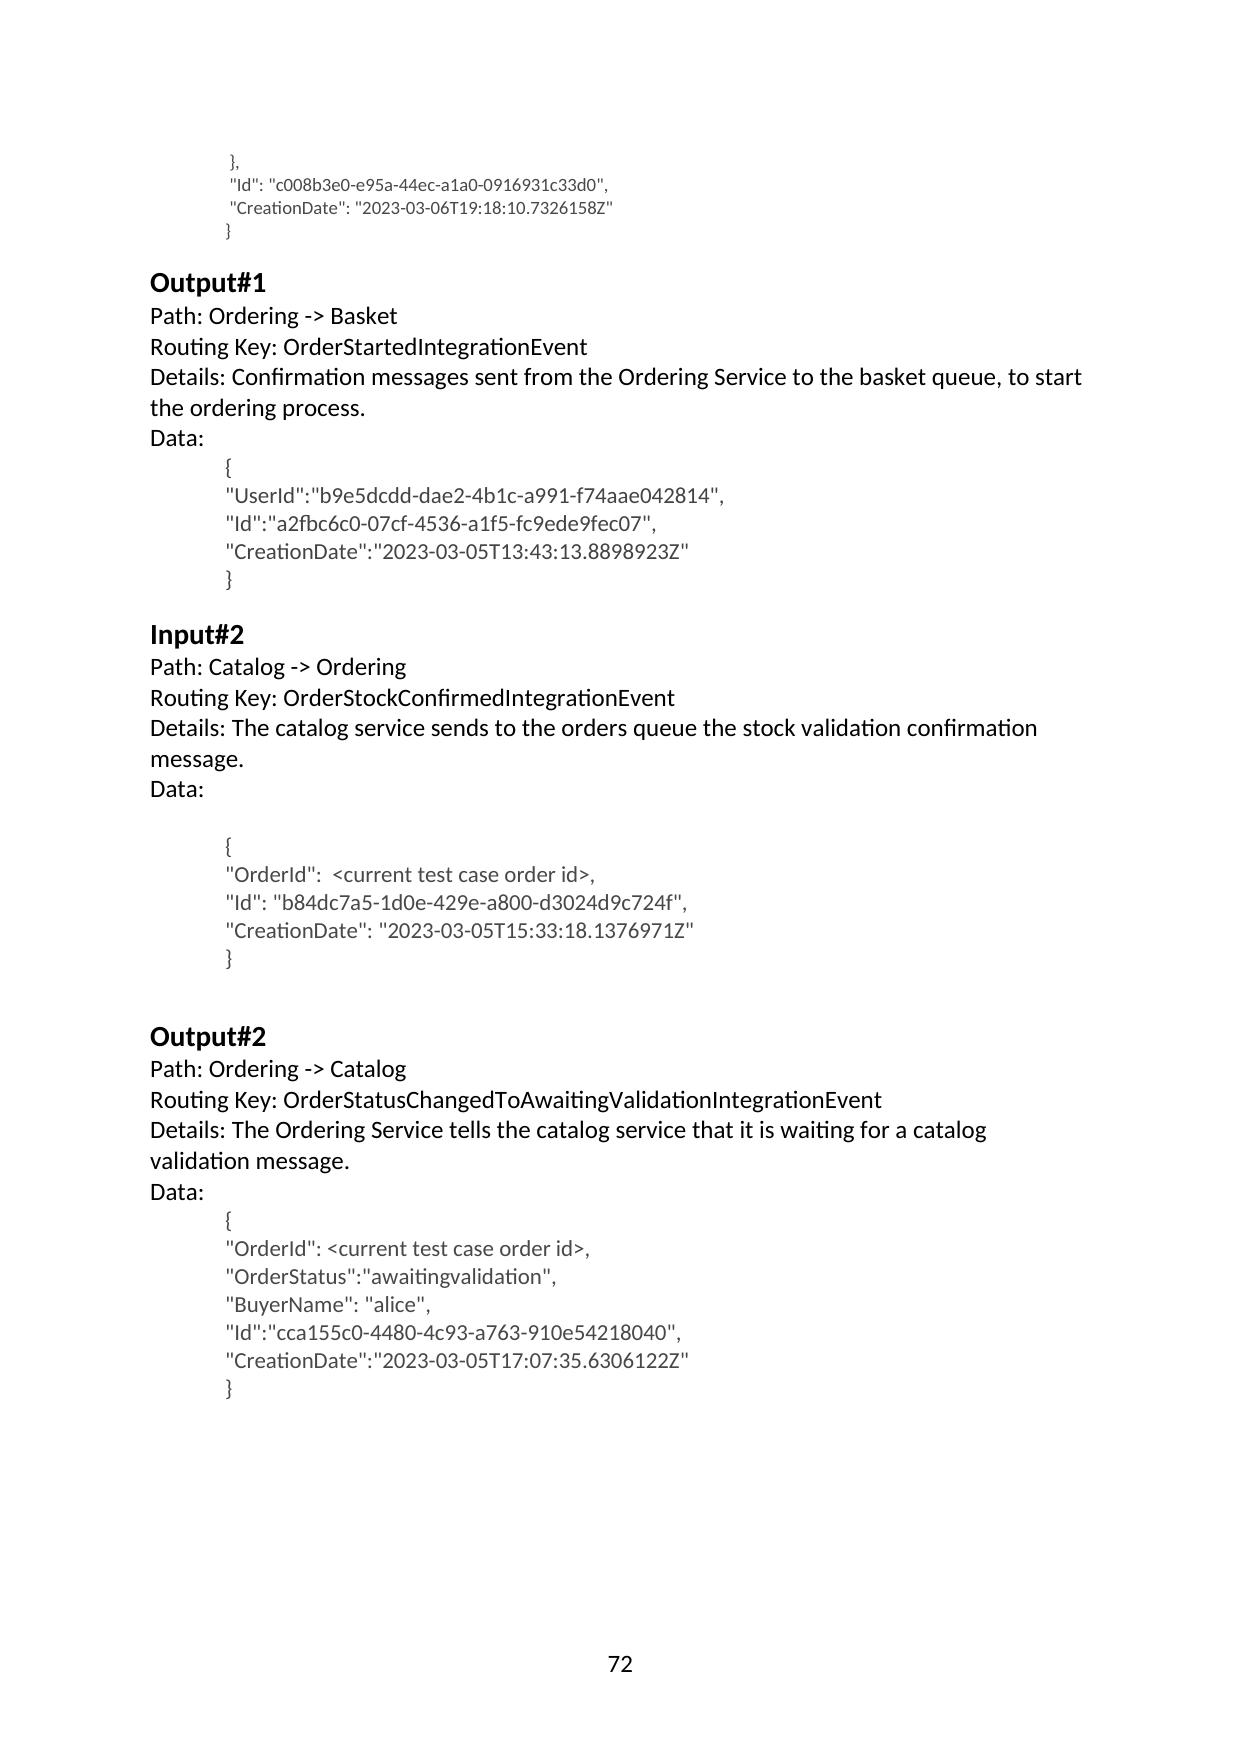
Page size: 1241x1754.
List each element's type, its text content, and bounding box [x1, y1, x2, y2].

text } [225, 565, 1090, 593]
text Path: Ordering -> Basket [150, 300, 1090, 331]
text }, [225, 150, 1090, 173]
text Data: [150, 1176, 1090, 1206]
text } [225, 219, 1090, 242]
text } [225, 1374, 1090, 1402]
text "CreationDate": "2023-03-06T19:18:10.7326158Z" [225, 196, 1090, 219]
text Path: Ordering -> Catalog [150, 1054, 1090, 1084]
text { [225, 453, 1090, 481]
text "Id": "c008b3e0-e95a-44ec-a1a0-0916931c33d0", [225, 173, 1090, 196]
text "BuyerName": "alice", [225, 1290, 1090, 1318]
text "OrderId": <current test case order id>, [225, 860, 1090, 888]
text "Id": "b84dc7a5-1d0e-429e-a800-d3024d9c724f", [225, 888, 1090, 916]
text Routing Key: OrderStockConfirmedIntegrationEvent [150, 682, 1090, 712]
text { [150, 1206, 1090, 1234]
subtitle Input#2 [150, 616, 1090, 651]
subtitle Output#2 [150, 1018, 1090, 1054]
text Routing Key: OrderStartedIntegrationEvent [150, 331, 1090, 361]
text Data: [150, 773, 1090, 804]
text "Id":"a2fbc6c0-07cf-4536-a1f5-fc9ede9fec07", [225, 509, 1090, 537]
text "OrderId": <current test case order id>, [225, 1234, 1090, 1262]
text Path: Catalog -> Ordering [150, 651, 1090, 682]
subtitle Output#1 [150, 264, 1090, 300]
text Data: [150, 422, 1090, 453]
text "UserId":"b9e5dcdd-dae2-4b1c-a991-f74aae042814", [225, 481, 1090, 509]
text Routing Key: OrderStatusChangedToAwaitingValidationIntegrationEvent [150, 1084, 1090, 1115]
text Details: The Ordering Service tells the catalog service that it is waiting for a catalog validation message. [150, 1115, 1090, 1176]
text Details: Confirmation messages sent from the Ordering Service to the basket queue, to start the ordering process. [150, 361, 1090, 422]
text } [225, 944, 1090, 972]
text Details: The catalog service sends to the orders queue the stock validation confirmation message. [150, 712, 1090, 773]
text "CreationDate":"2023-03-05T13:43:13.8898923Z" [225, 537, 1090, 565]
text "OrderStatus":"awaitingvalidation", [225, 1262, 1090, 1290]
text { [150, 832, 1090, 860]
text "CreationDate":"2023-03-05T17:07:35.6306122Z" [225, 1346, 1090, 1374]
text "CreationDate": "2023-03-05T15:33:18.1376971Z" [225, 916, 1090, 944]
text "Id":"cca155c0-4480-4c93-a763-910e54218040", [225, 1318, 1090, 1346]
